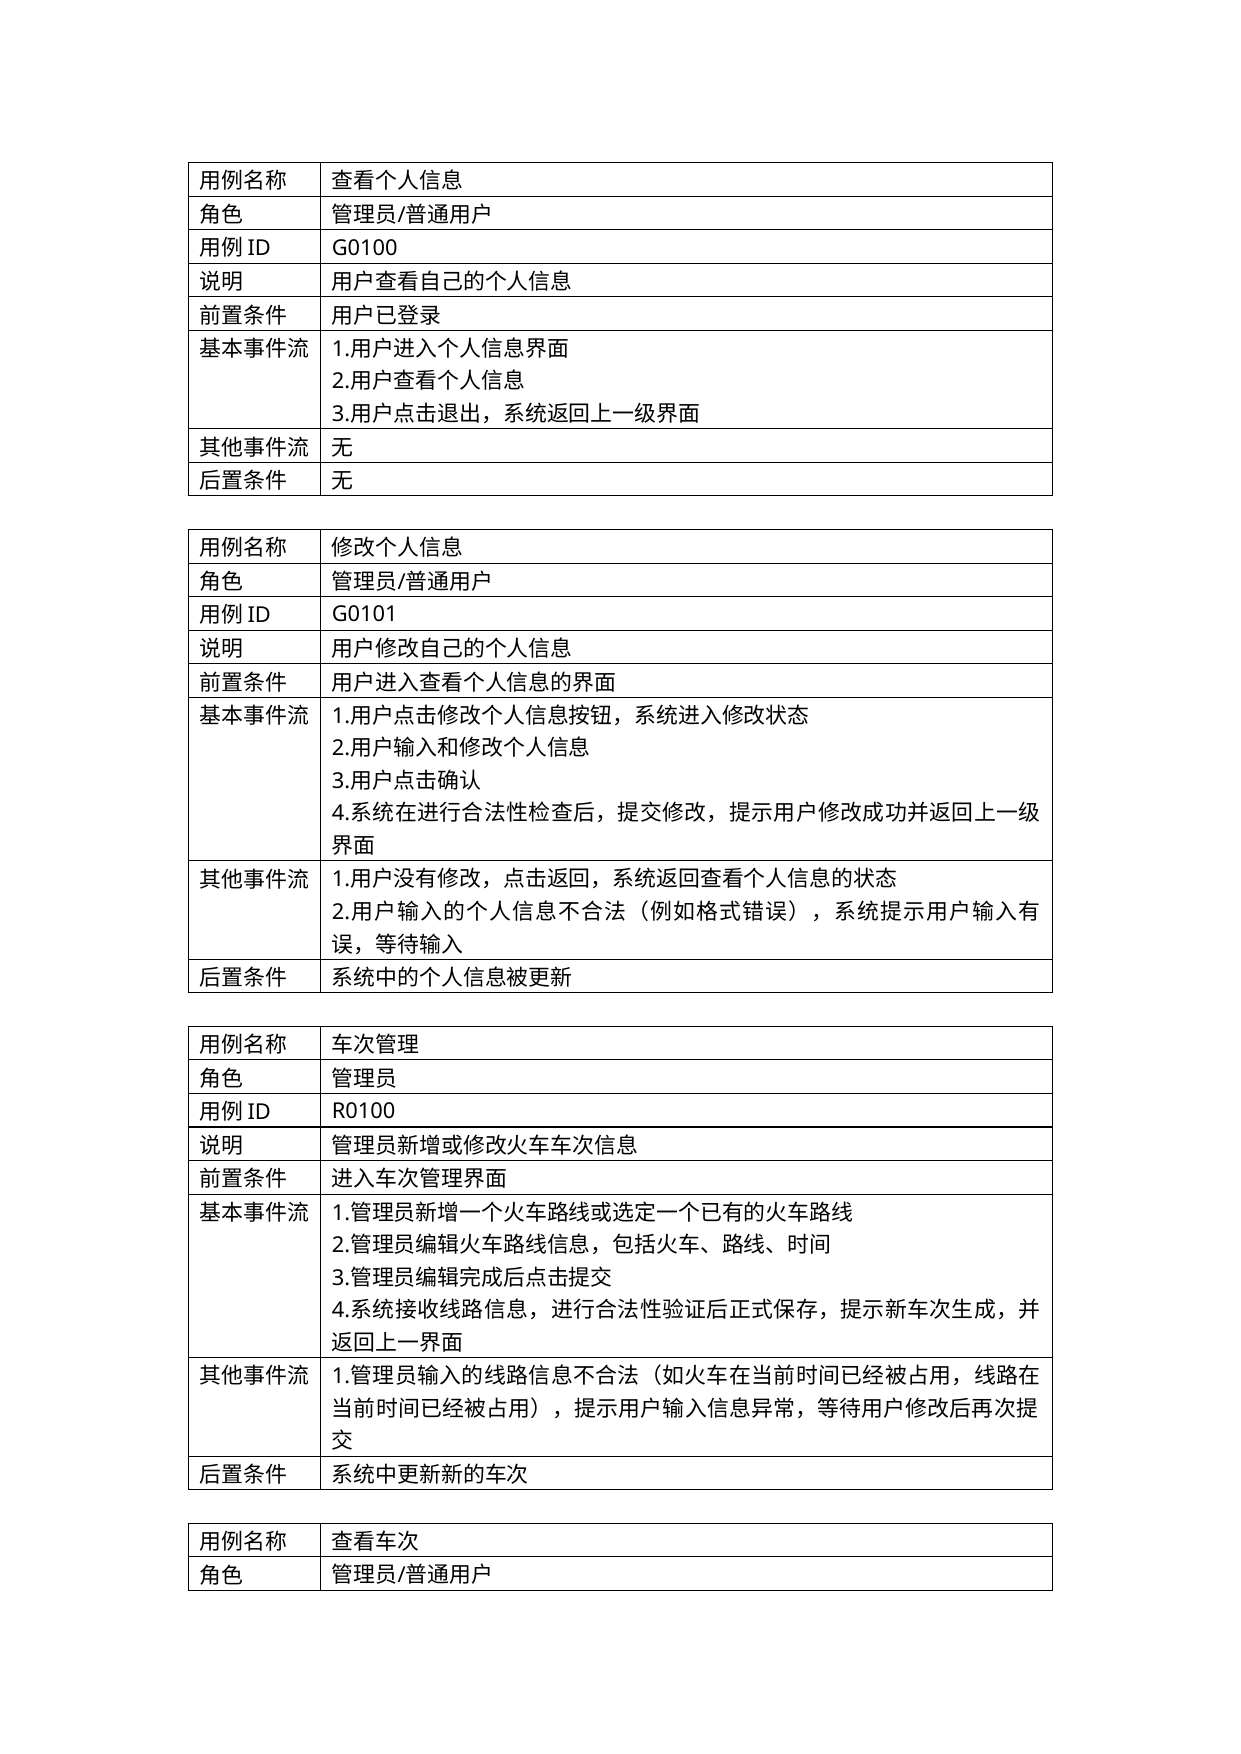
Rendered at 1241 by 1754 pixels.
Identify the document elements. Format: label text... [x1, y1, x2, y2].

table_cell 前置条件 [189, 664, 320, 697]
table_cell 用例ID [189, 1094, 320, 1126]
table_cell G0101 [321, 597, 1052, 629]
table_cell R0100 [321, 1094, 1052, 1126]
table_cell 管理员/普通用户 [321, 564, 1052, 596]
table_cell 1.用户进入个人信息界面 2.用户查看个人信息 3.用户点击退出，系统返回上一级界面 [321, 331, 1052, 428]
table_cell 说明 [189, 264, 320, 296]
table_cell 进入车次管理界面 [321, 1161, 1052, 1193]
table_cell 后置条件 [189, 1457, 320, 1489]
table_cell 说明 [189, 631, 320, 663]
table_header 查看车次 [321, 1524, 1052, 1556]
table_cell 其他事件流 [189, 1358, 320, 1456]
table_cell 1.管理员新增一个火车路线或选定一个已有的火车路线 2.管理员编辑火车路线信息，包括火车、路线、时间 3.管理员编辑完成后点击提交 4.系统接收线路信息，进行合法性验证后正式保存，提示新车次生成，并返回上一界面 [321, 1195, 1052, 1357]
table_cell 管理员/普通用户 [321, 197, 1052, 229]
table_cell 其他事件流 [189, 429, 320, 462]
table_header 修改个人信息 [321, 530, 1052, 562]
table_cell 无 [321, 463, 1052, 495]
table_cell 基本事件流 [189, 698, 320, 860]
table_header 用例名称 [189, 1524, 320, 1556]
table_cell 用户进入查看个人信息的界面 [321, 664, 1052, 697]
table_cell 基本事件流 [189, 1195, 320, 1357]
table_cell 后置条件 [189, 960, 320, 992]
table_cell 系统中更新新的车次 [321, 1457, 1052, 1489]
table_header 用例名称 [189, 530, 320, 562]
table_header 查看个人信息 [321, 163, 1052, 196]
table_cell 说明 [189, 1128, 320, 1160]
table_cell 角色 [189, 1060, 320, 1093]
table_cell 管理员/普通用户 [321, 1557, 1052, 1590]
table_cell 角色 [189, 564, 320, 596]
table_cell 用户查看自己的个人信息 [321, 264, 1052, 296]
table_cell 1.管理员输入的线路信息不合法（如火车在当前时间已经被占用，线路在当前时间已经被占用），提示用户输入信息异常，等待用户修改后再次提交 [321, 1358, 1052, 1456]
table_header 车次管理 [321, 1027, 1052, 1059]
table_cell 角色 [189, 1557, 320, 1590]
table_cell 用例ID [189, 230, 320, 263]
table_cell 其他事件流 [189, 861, 320, 959]
table_cell 前置条件 [189, 1161, 320, 1193]
table_cell 1.用户没有修改，点击返回，系统返回查看个人信息的状态 2.用户输入的个人信息不合法（例如格式错误），系统提示用户输入有误，等待输入 [321, 861, 1052, 959]
table_cell 1.用户点击修改个人信息按钮，系统进入修改状态 2.用户输入和修改个人信息 3.用户点击确认 4.系统在进行合法性检查后，提交修改，提示用户修改成功并返回上一级界面 [321, 698, 1052, 860]
table_cell 用户已登录 [321, 297, 1052, 330]
table_header 用例名称 [189, 163, 320, 196]
table_header 用例名称 [189, 1027, 320, 1059]
table_cell G0100 [321, 230, 1052, 263]
table_cell 用例ID [189, 597, 320, 629]
table_cell 管理员 [321, 1060, 1052, 1093]
table_cell 用户修改自己的个人信息 [321, 631, 1052, 663]
table_cell 后置条件 [189, 463, 320, 495]
table_cell 无 [321, 429, 1052, 462]
table_cell 基本事件流 [189, 331, 320, 428]
table_cell 系统中的个人信息被更新 [321, 960, 1052, 992]
table_cell 角色 [189, 197, 320, 229]
table_cell 管理员新增或修改火车车次信息 [321, 1128, 1052, 1160]
table_cell 前置条件 [189, 297, 320, 330]
